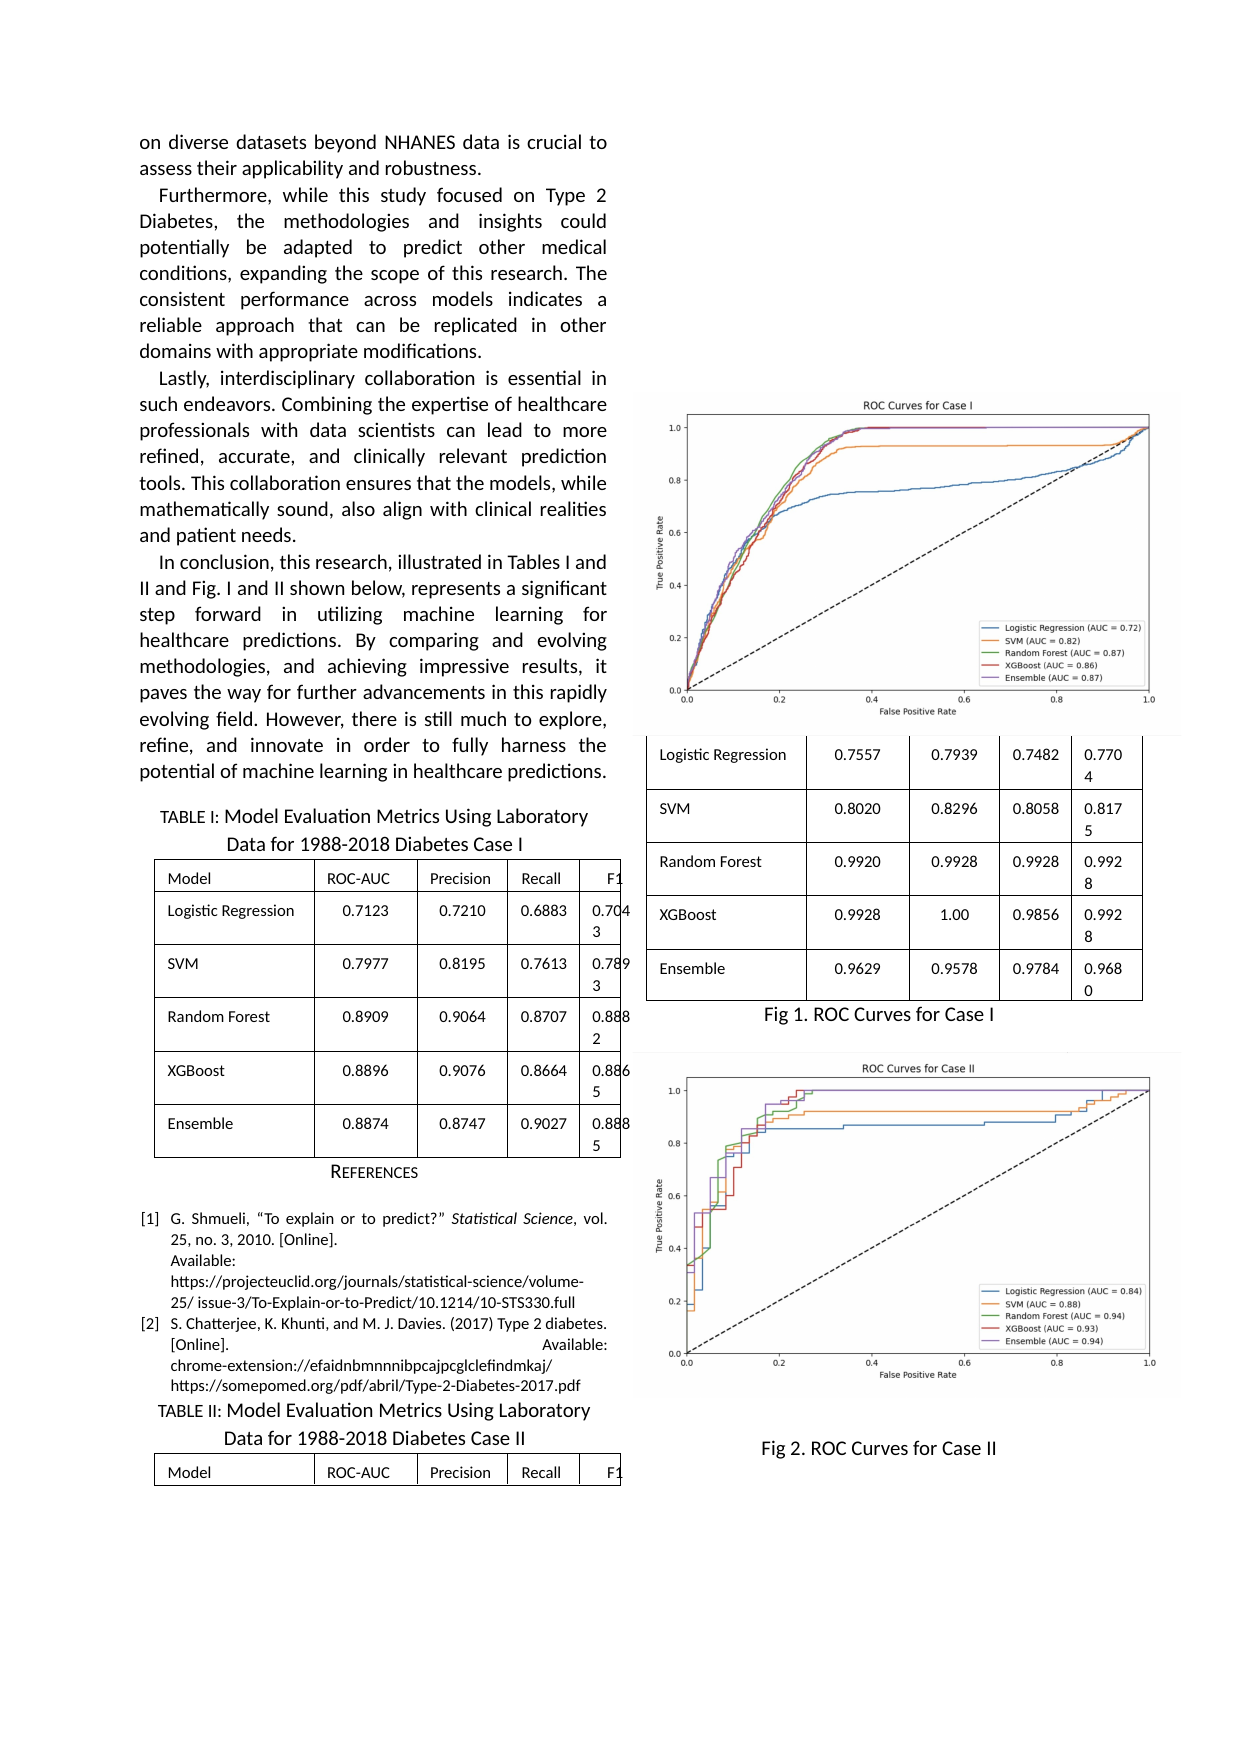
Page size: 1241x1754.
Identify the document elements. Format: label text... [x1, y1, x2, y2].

table_cell 0.7043 [580, 892, 620, 944]
table_cell XGBoost [155, 1052, 314, 1104]
table_cell 0.7482 [1000, 736, 1071, 789]
text TABLE I: Model Evaluation Metrics Using Laboratory Data for 1988-2018 Diabetes Case I [141, 803, 608, 856]
table_header ROC-AUC [315, 1454, 417, 1484]
table_header F1 [580, 860, 620, 891]
text Fig 1. ROC Curves for Case I [658, 1001, 1099, 1026]
table_cell 0.8020 [807, 790, 909, 842]
picture [632, 392, 1182, 736]
table_cell 0.9578 [910, 950, 999, 1000]
table_cell 0.7123 [315, 892, 417, 944]
text Available: https://projecteuclid.org/journals/statistical-science/volume-25/ issue-3/To-Explain-or-to-Predict/10.1214/10-STS330.full [170, 1250, 608, 1312]
table_header ROC-AUC [315, 860, 417, 891]
table_cell Logistic Regression [647, 736, 806, 789]
table_cell 0.9928 [807, 896, 909, 949]
table_cell 0.9928 [910, 843, 999, 895]
table_header Recall [508, 860, 579, 891]
table_cell 0.8296 [910, 790, 999, 842]
table_header Precision [418, 860, 507, 891]
text TABLE II: Model Evaluation Metrics Using Laboratory Data for 1988-2018 Diabetes Case II [141, 1397, 608, 1450]
text Fig 2. ROC Curves for Case II [658, 1398, 1099, 1461]
table_cell SVM [647, 790, 806, 842]
table_cell 0.9680 [1072, 950, 1142, 1000]
table_cell SVM [155, 945, 314, 997]
table_cell 0.8896 [315, 1052, 417, 1104]
table_cell Ensemble [647, 950, 806, 1000]
table_cell 0.8882 [580, 998, 620, 1051]
table_cell 0.9076 [418, 1052, 507, 1104]
table_header F1 [580, 1454, 620, 1484]
table_cell 0.8175 [1072, 790, 1142, 842]
table_cell 0.9629 [807, 950, 909, 1000]
table_cell 0.8874 [315, 1105, 417, 1157]
table_cell 0.9928 [1072, 843, 1142, 895]
table_cell 0.8747 [418, 1105, 507, 1157]
table_cell 0.7613 [508, 945, 579, 997]
text Furthermore, while this study focused on Type 2 Diabetes, the methodologies and insights could potentially be adapted to predict other medical conditions, expanding the scope of this research. The consistent performance across models indicates a reliable approach that can be replicated in other domains with appropriate modifications. [139, 182, 608, 364]
table_cell 0.7210 [418, 892, 507, 944]
table_cell 0.9920 [807, 843, 909, 895]
table_cell 0.9064 [418, 998, 507, 1051]
table_header Model [155, 860, 314, 891]
table_cell Random Forest [647, 843, 806, 895]
table_header Recall [508, 1454, 579, 1484]
text Lastly, interdisciplinary collaboration is essential in such endeavors. Combining the expertise of healthcare professionals with data scientists can lead to more refined, accurate, and clinically relevant prediction tools. This collaboration ensures that the models, while mathematically sound, also align with clinical realities and patient needs. [139, 365, 608, 548]
table_cell 0.7977 [315, 945, 417, 997]
subtitle REFERENCES [141, 1158, 608, 1183]
table_cell 0.8058 [1000, 790, 1071, 842]
list S. Chatterjee, K. Khunti, and M. J. Davies. (2017) Type 2 diabetes. [Online]. Available: chrome-extension://efaidnbmnnnibpcajpcglclefindmkaj/ https://somepomed.org/pdf/abril/Type-2-Diabetes-2017.pdf [141, 1313, 608, 1396]
table_cell 0.8909 [315, 998, 417, 1051]
table_cell 0.7557 [807, 736, 909, 789]
table_header Precision [418, 1454, 507, 1484]
table_cell Logistic Regression [155, 892, 314, 944]
table_cell 0.6883 [508, 892, 579, 944]
table_cell 0.9856 [1000, 896, 1071, 949]
picture [632, 1052, 1182, 1398]
table_cell XGBoost [647, 896, 806, 949]
table_cell 0.9784 [1000, 950, 1071, 1000]
table_cell 0.7893 [580, 945, 620, 997]
table_cell 0.7704 [1072, 736, 1142, 789]
table_header Model [155, 1454, 314, 1484]
table_cell 1.00 [910, 896, 999, 949]
table_cell 0.7939 [910, 736, 999, 789]
table_cell 0.8664 [508, 1052, 579, 1104]
table_cell Random Forest [155, 998, 314, 1051]
table_cell 0.8195 [418, 945, 507, 997]
text In conclusion, this research, illustrated in Tables I and II and Fig. I and II shown below, represents a significant step forward in utilizing machine learning for healthcare predictions. By comparing and evolving methodologies, and achieving impressive results, it paves the way for further advancements in this rapidly evolving field. However, there is still much to explore, refine, and innovate in order to fully harness the potential of machine learning in healthcare predictions. [139, 549, 608, 783]
table_cell Ensemble [155, 1105, 314, 1157]
table_cell 0.8707 [508, 998, 579, 1051]
table_cell 0.9928 [1000, 843, 1071, 895]
table_cell 0.9027 [508, 1105, 579, 1157]
table_cell 0.8885 [580, 1105, 620, 1157]
table_cell 0.9928 [1072, 896, 1142, 949]
list G. Shmueli, “To explain or to predict?” Statistical Science, vol. 25, no. 3, 2010. [Online]. [141, 1208, 608, 1249]
table_cell 0.8865 [580, 1052, 620, 1104]
